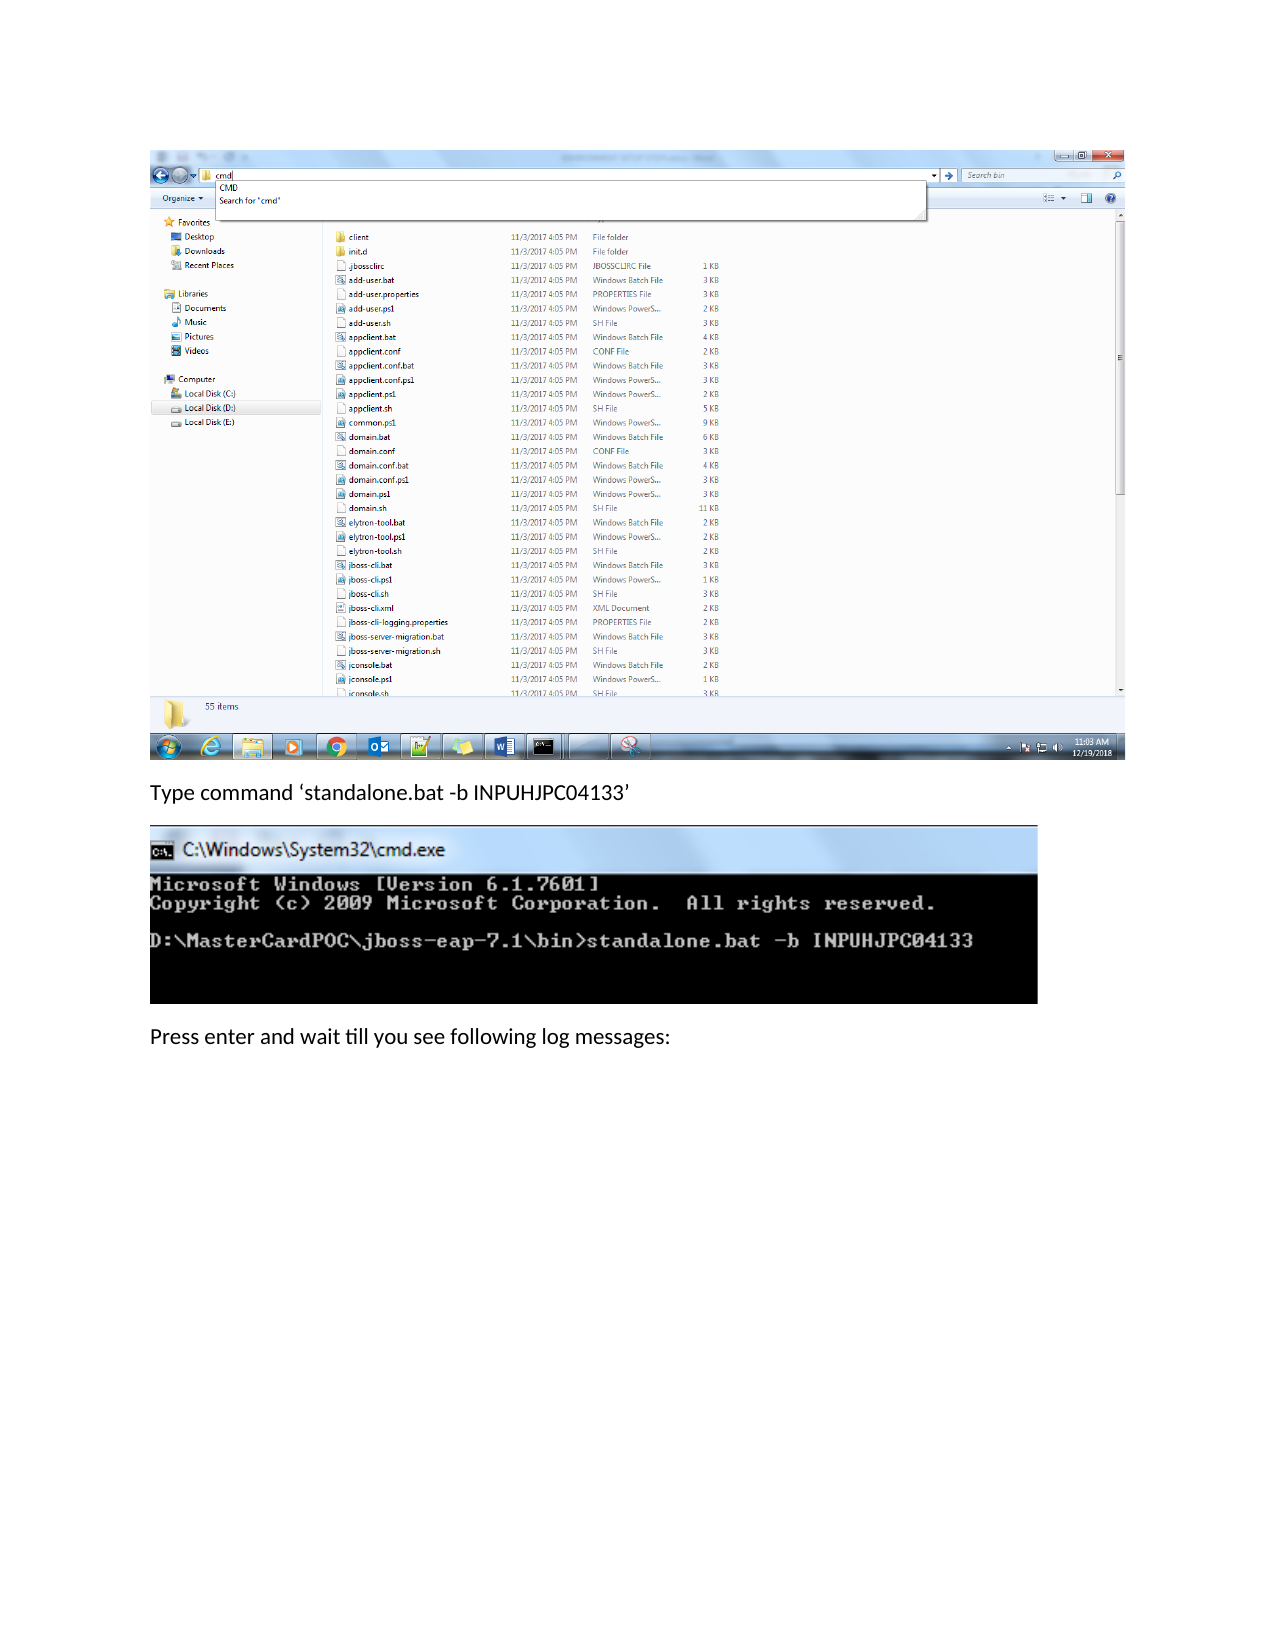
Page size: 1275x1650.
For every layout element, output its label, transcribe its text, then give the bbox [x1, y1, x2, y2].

picture [150, 825, 1038, 1004]
text Type command ‘standalone.bat -b INPUHJPC04133’ [150, 778, 1125, 806]
picture [150, 150, 1125, 760]
text Press enter and wait till you see following log messages: [150, 1022, 1125, 1050]
